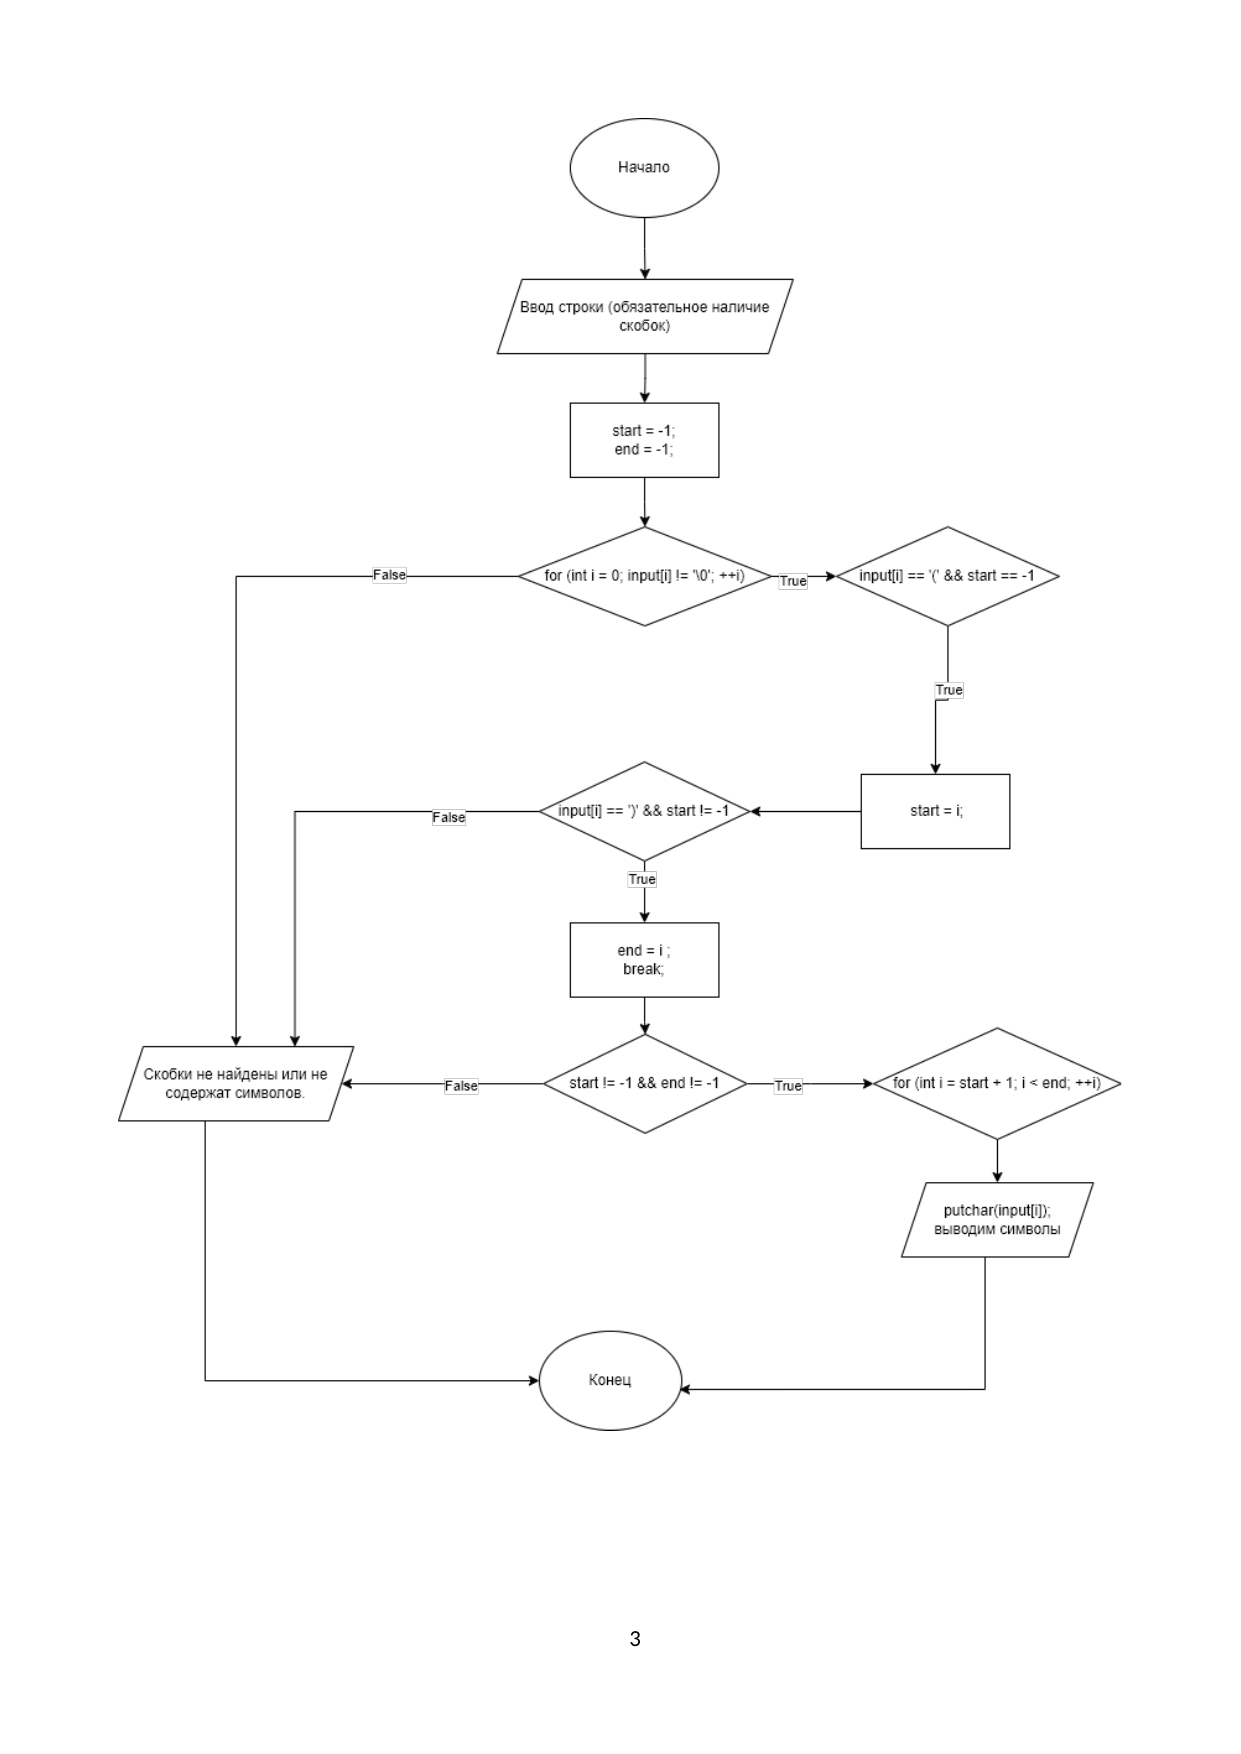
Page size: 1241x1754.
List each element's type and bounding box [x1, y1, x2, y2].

picture [118, 118, 1122, 1431]
